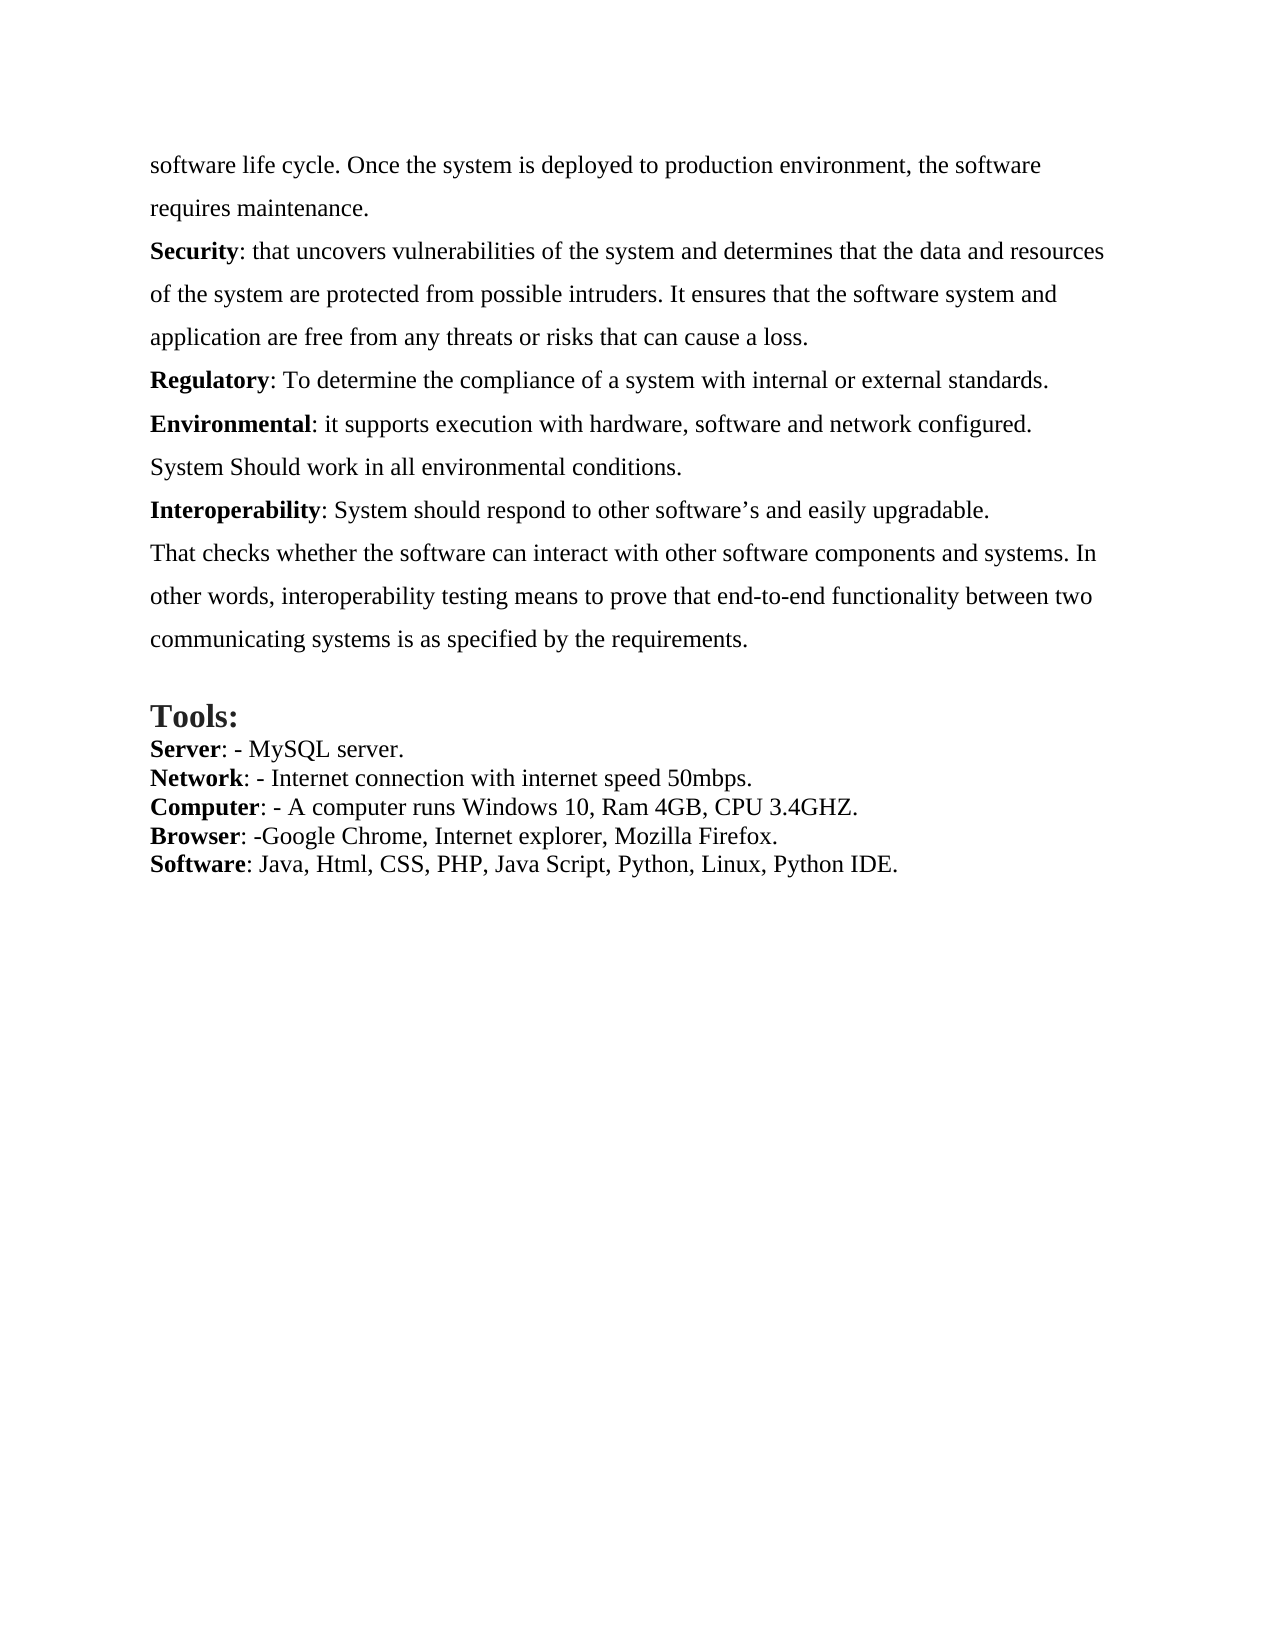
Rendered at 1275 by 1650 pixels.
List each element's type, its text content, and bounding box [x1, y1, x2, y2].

text Interoperability: System should respond to other software’s and easily upgradable. [150, 495, 1125, 524]
text Server: - MySQL server. [150, 734, 1125, 763]
text Software: Java, Html, CSS, PHP, Java Script, Python, Linux, Python IDE. [150, 849, 1125, 878]
text Computer: - A computer runs Windows 10, Ram 4GB, CPU 3.4GHZ. [150, 792, 1125, 821]
text System Should work in all environmental conditions. [150, 452, 1125, 481]
text Network: - Internet connection with internet speed 50mbps. [150, 763, 1125, 792]
text Regulatory: To determine the compliance of a system with internal or external standards. [150, 366, 1125, 394]
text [150, 150, 1125, 222]
text Browser: -Google Chrome, Internet explorer, Mozilla Firefox. [150, 821, 1125, 849]
text That checks whether the software can interact with other software components and systems. In other words, interoperability testing means to prove that end-to-end functionality between two communicating systems is as specified by the requirements. [150, 538, 1125, 653]
text Tools: [150, 696, 1125, 734]
text Environmental: it supports execution with hardware, software and network configured. [150, 409, 1125, 437]
text Security: that uncovers vulnerabilities of the system and determines that the data and resources of the system are protected from possible intruders. It ensures that the software system and application are free from any threats or risks that can cause a loss. [150, 236, 1125, 351]
